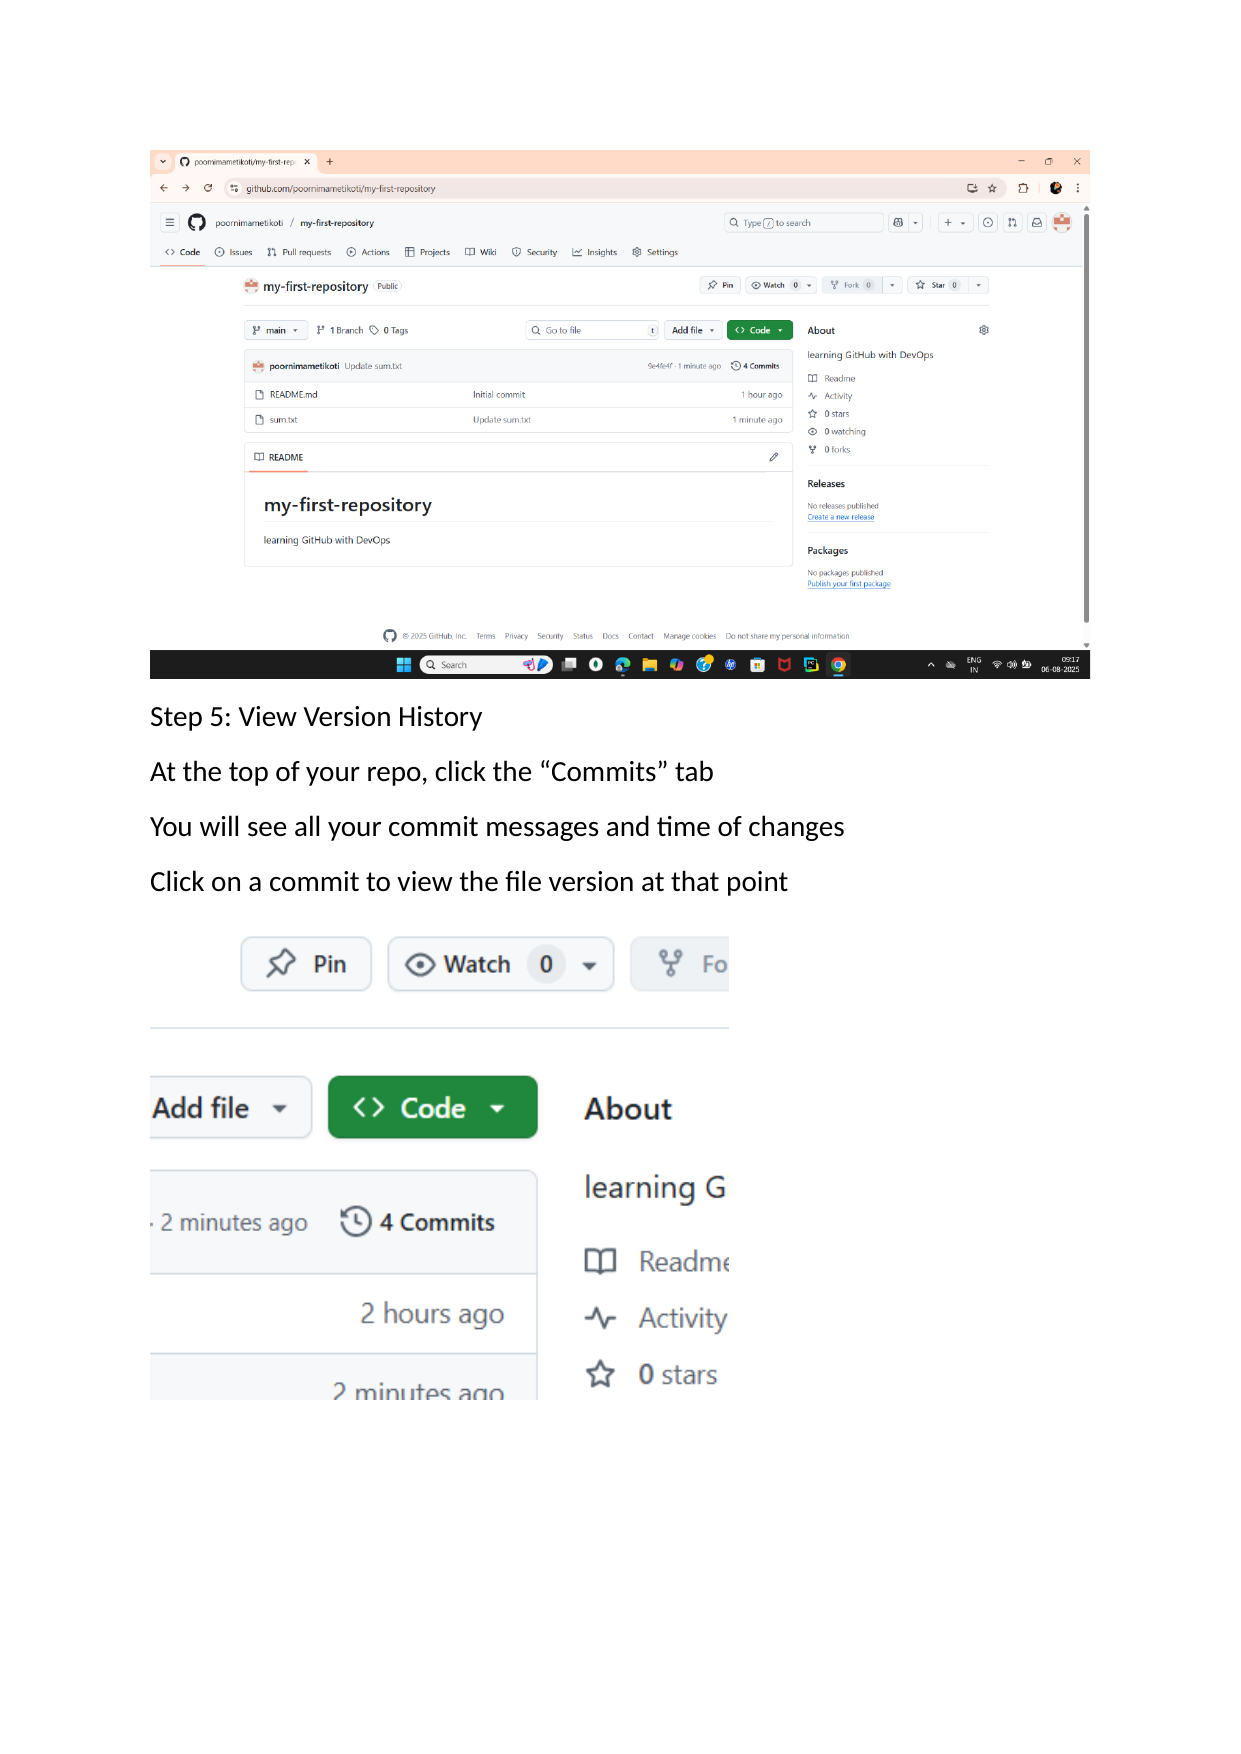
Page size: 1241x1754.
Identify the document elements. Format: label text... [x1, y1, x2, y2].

text Click on a commit to view the file version at that point [150, 863, 1090, 899]
text Step 5: View Version History [150, 698, 1090, 733]
text At the top of your repo, click the “Commits” tab [150, 753, 1090, 788]
picture [150, 150, 1091, 679]
picture [150, 918, 729, 1400]
text You will see all your commit messages and time of changes [150, 808, 1090, 843]
